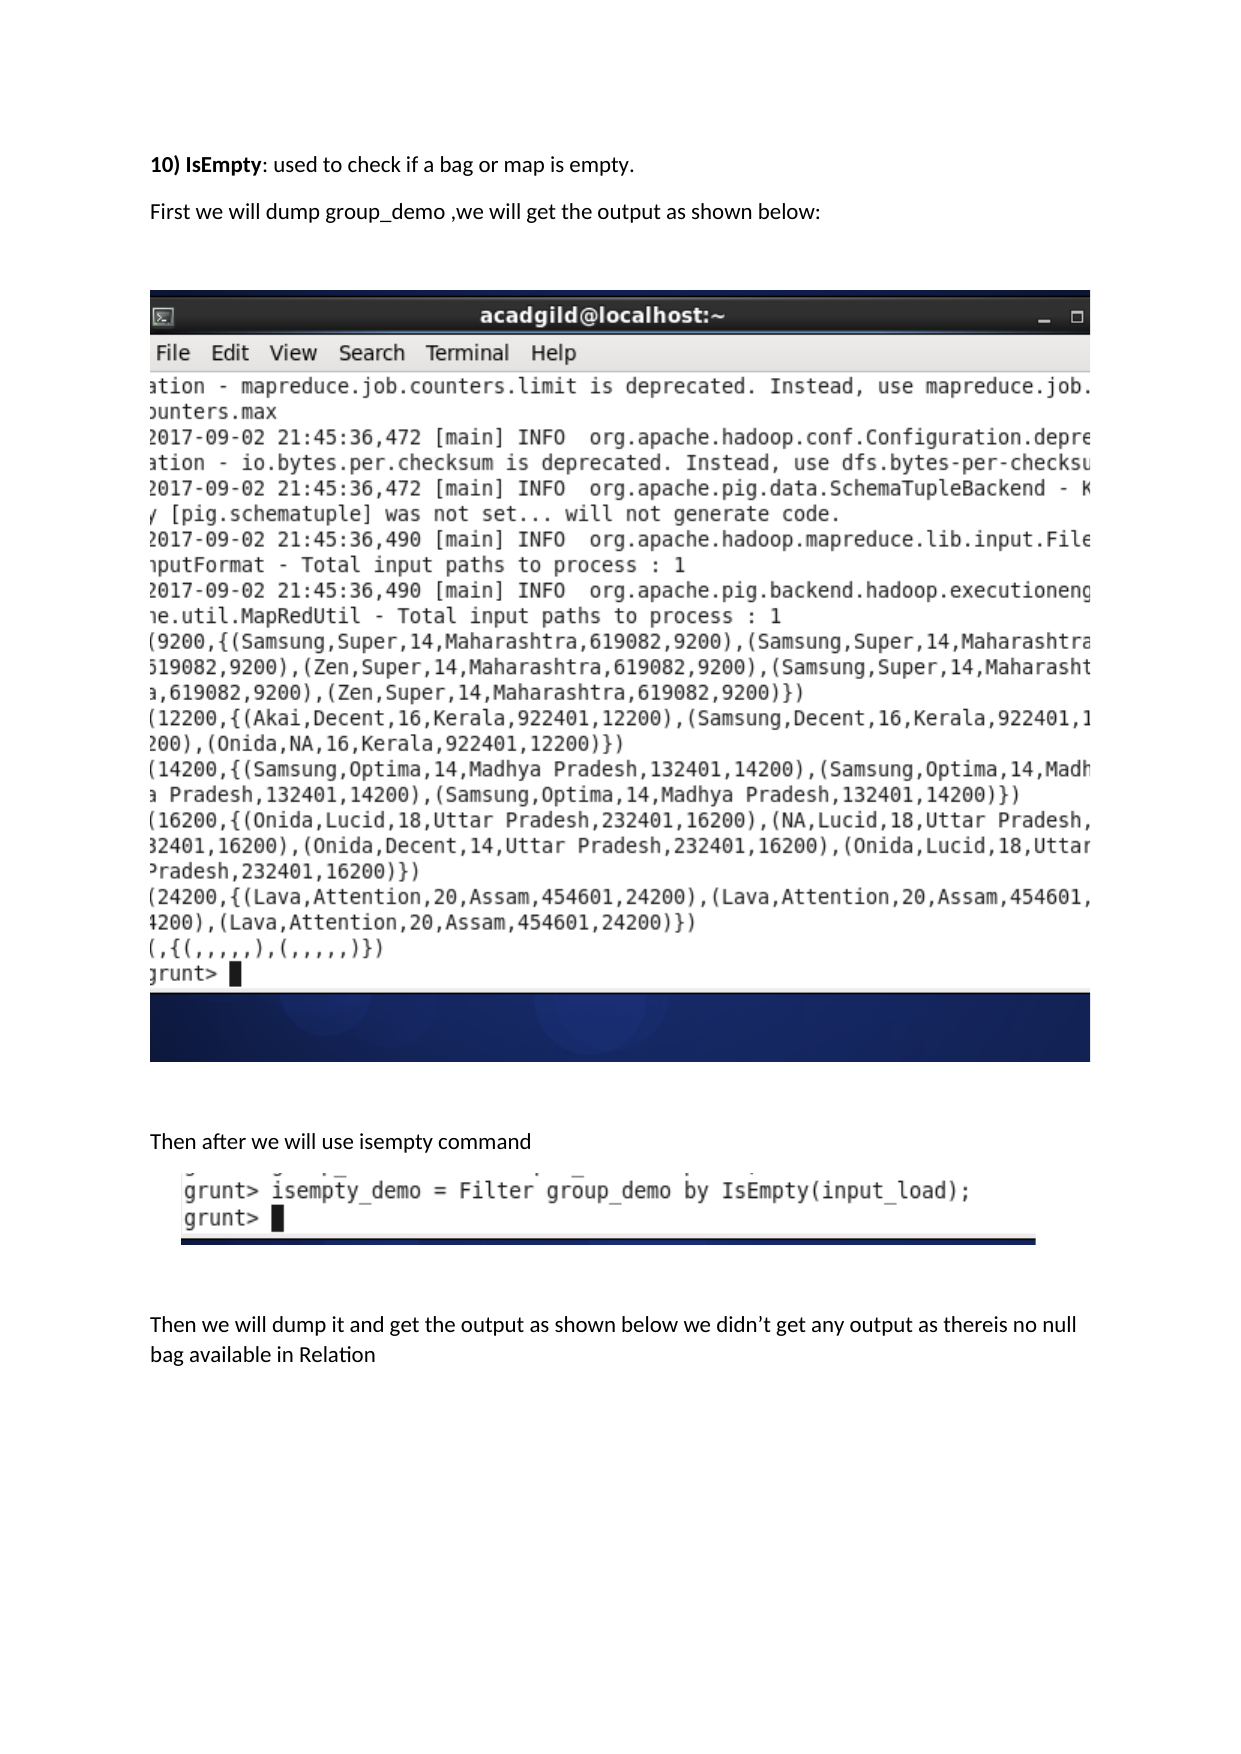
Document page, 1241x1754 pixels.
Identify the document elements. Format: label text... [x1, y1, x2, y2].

picture [181, 1173, 1036, 1245]
text First we will dump group_demo ,we will get the output as shown below: [150, 197, 1090, 225]
text Then we will dump it and get the output as shown below we didn’t get any output as thereis no null bag available in Relation [150, 1310, 1090, 1368]
text Then after we will use isempty command [150, 1127, 1090, 1155]
picture [150, 290, 1091, 1062]
text 10) IsEmpty: used to check if a bag or map is empty. [150, 150, 1090, 178]
